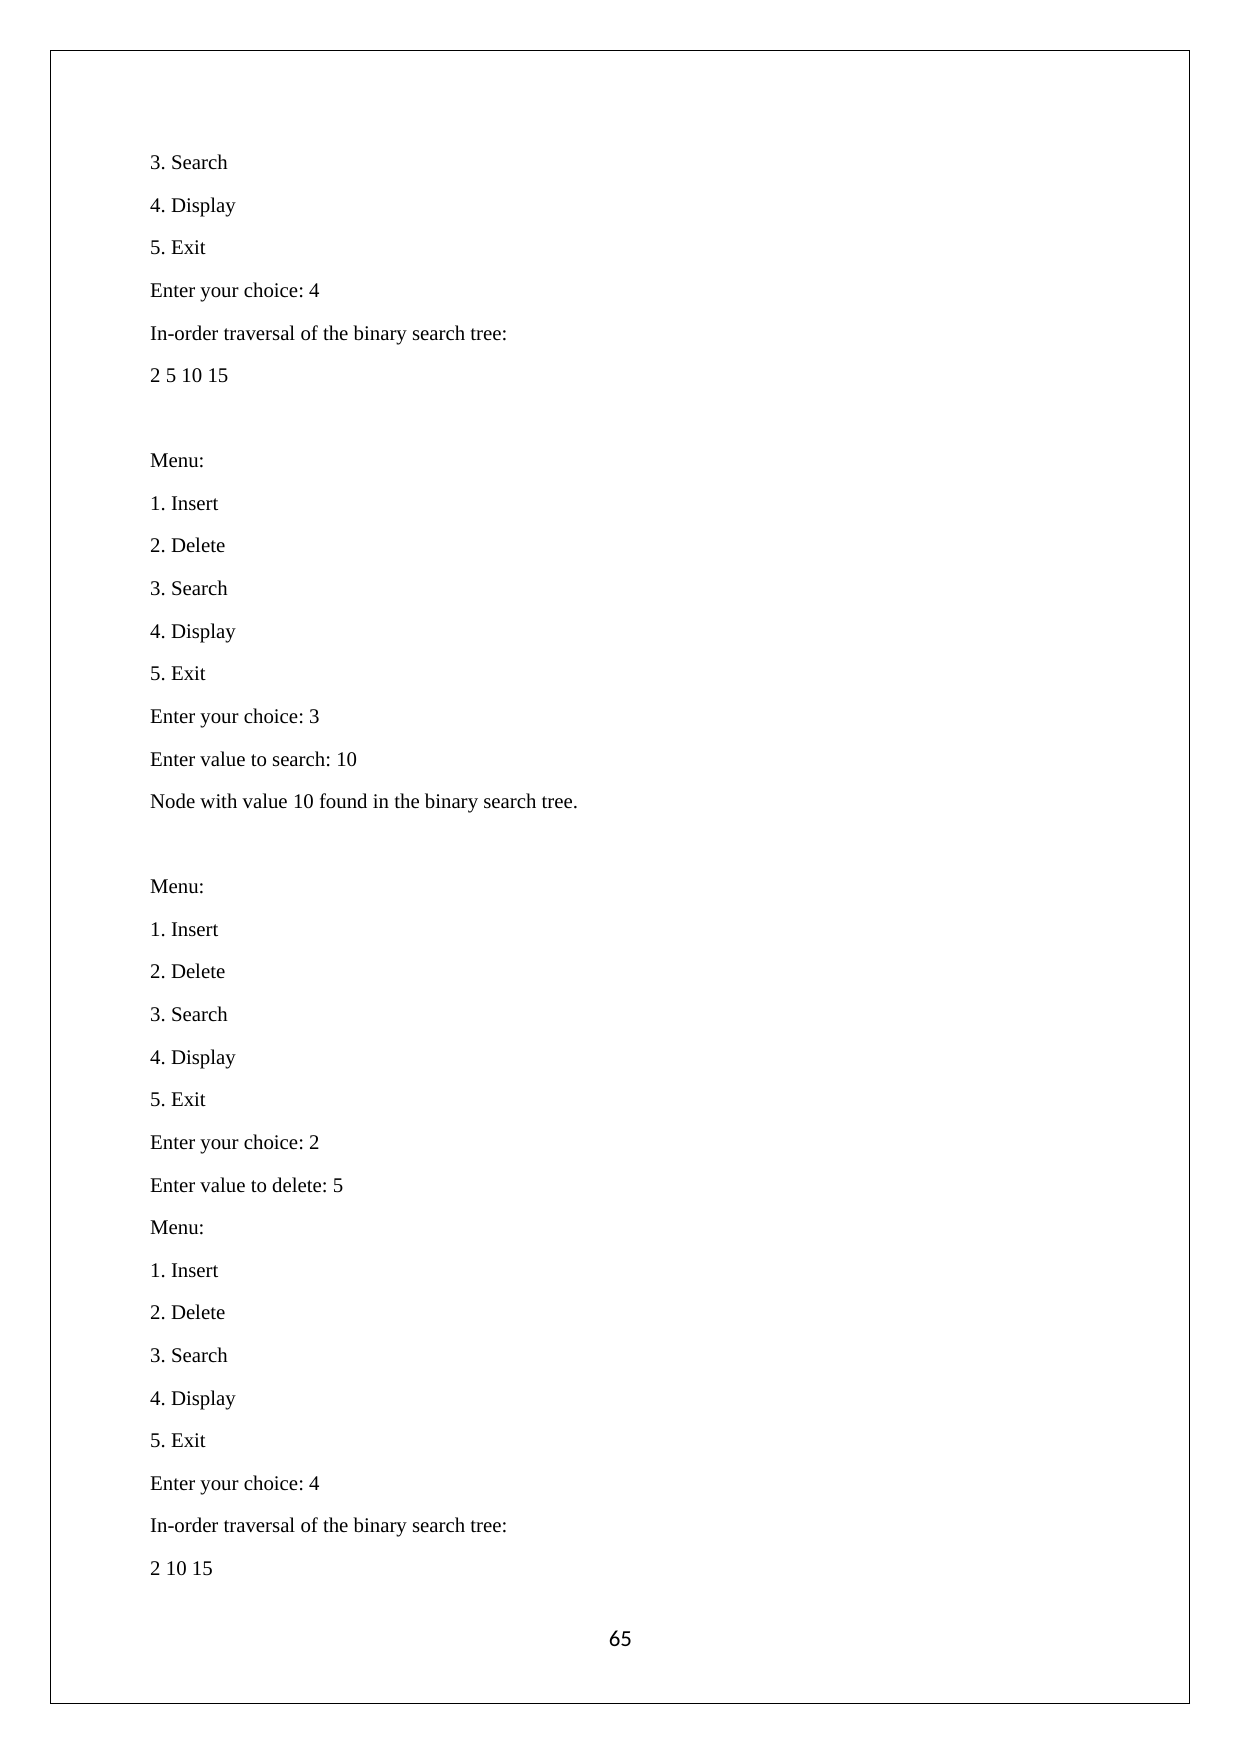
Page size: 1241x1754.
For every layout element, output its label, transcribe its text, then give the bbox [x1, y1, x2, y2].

text 4. Display [150, 1386, 1090, 1409]
text 4. Display [150, 1045, 1090, 1069]
text 1. Insert [150, 1258, 1090, 1282]
text 5. Exit [150, 661, 1090, 685]
text Node with value 10 found in the binary search tree. [150, 789, 1090, 813]
text 5. Exit [150, 1428, 1090, 1452]
text 4. Display [150, 619, 1090, 643]
text 4. Display [150, 193, 1090, 217]
text Enter your choice: 2 [150, 1130, 1090, 1154]
text 3. Search [150, 150, 1090, 174]
text 1. Insert [150, 917, 1090, 941]
text 2. Delete [150, 1300, 1090, 1324]
text 3. Search [150, 1002, 1090, 1026]
text 5. Exit [150, 1087, 1090, 1111]
text Menu: [150, 1215, 1090, 1239]
text 2. Delete [150, 533, 1090, 557]
text Enter your choice: 3 [150, 704, 1090, 728]
text 5. Exit [150, 235, 1090, 259]
text Enter your choice: 4 [150, 1471, 1090, 1495]
text Menu: [150, 448, 1090, 472]
text Enter your choice: 4 [150, 278, 1090, 302]
text Menu: [150, 874, 1090, 898]
text 3. Search [150, 1343, 1090, 1367]
text 2 10 15 [150, 1556, 1090, 1580]
text In-order traversal of the binary search tree: [150, 320, 1090, 344]
text Enter value to search: 10 [150, 746, 1090, 771]
text 1. Insert [150, 491, 1090, 515]
text In-order traversal of the binary search tree: [150, 1513, 1090, 1537]
text 3. Search [150, 576, 1090, 600]
text 2. Delete [150, 959, 1090, 983]
text Enter value to delete: 5 [150, 1172, 1090, 1197]
text 2 5 10 15 [150, 363, 1090, 387]
